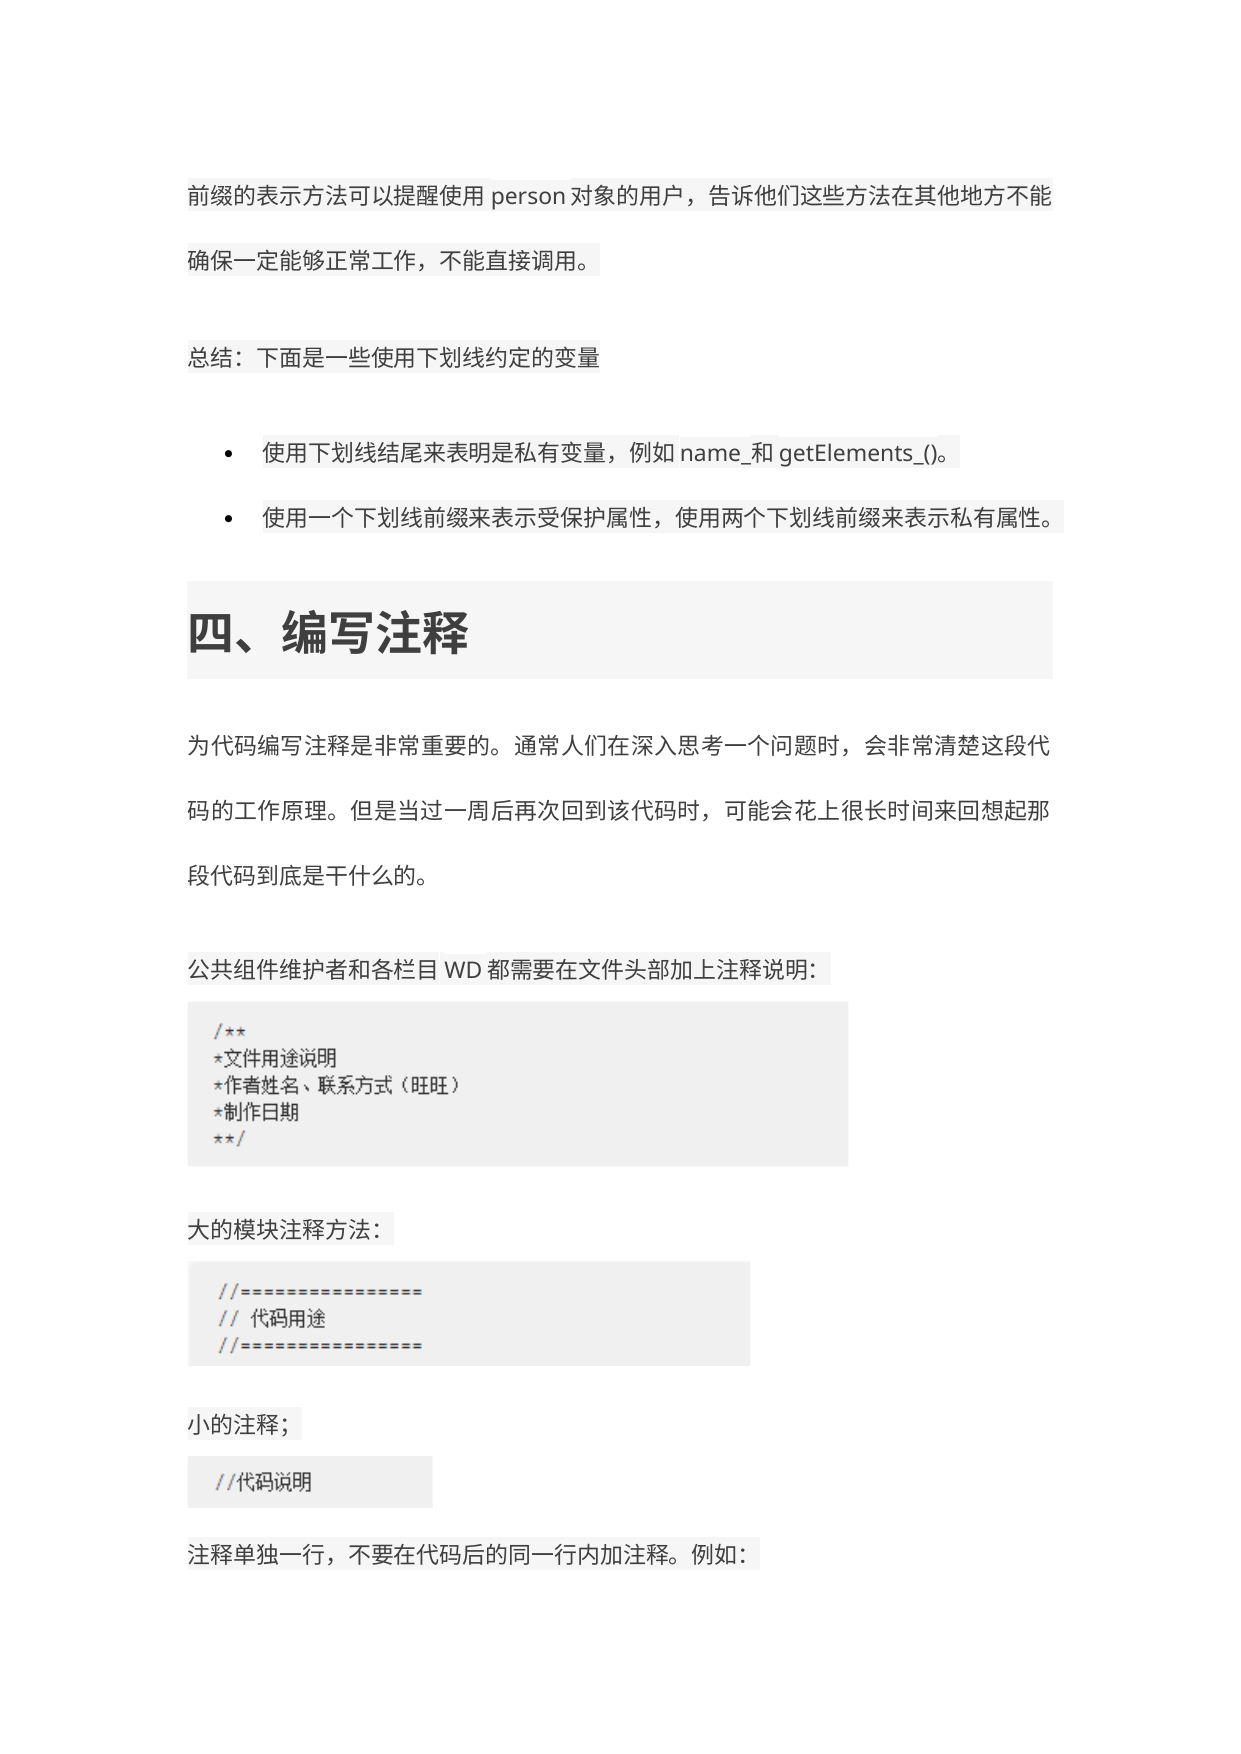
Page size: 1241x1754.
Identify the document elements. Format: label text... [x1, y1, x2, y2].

list 使用一个下划线前缀来表示受保护属性，使用两个下划线前缀来表示私有属性。 [225, 484, 1053, 549]
text 公共组件维护者和各栏目WD都需要在文件头部加上注释说明： [187, 936, 1053, 1001]
list 为代码编写注释是非常重要的。通常人们在深入思考一个问题时，会非常清楚这段代码的工作原理。但是当过一周后再次回到该代码时，可能会花上很长时间来回想起那段代码到底是干什么的。 [187, 712, 1053, 907]
picture [187, 1261, 750, 1366]
text 大的模块注释方法： [187, 1196, 1053, 1261]
text 小的注释； [187, 1391, 1053, 1456]
picture [187, 1001, 849, 1167]
text 注释单独一行，不要在代码后的同一行内加注释。例如： [187, 1521, 1053, 1586]
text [187, 162, 1053, 292]
subtitle 四、编写注释 [187, 581, 1053, 679]
text 总结：下面是一些使用下划线约定的变量 [187, 324, 1053, 389]
picture [187, 1456, 433, 1508]
list 使用下划线结尾来表明是私有变量，例如name_和getElements_()。 [225, 419, 1053, 484]
